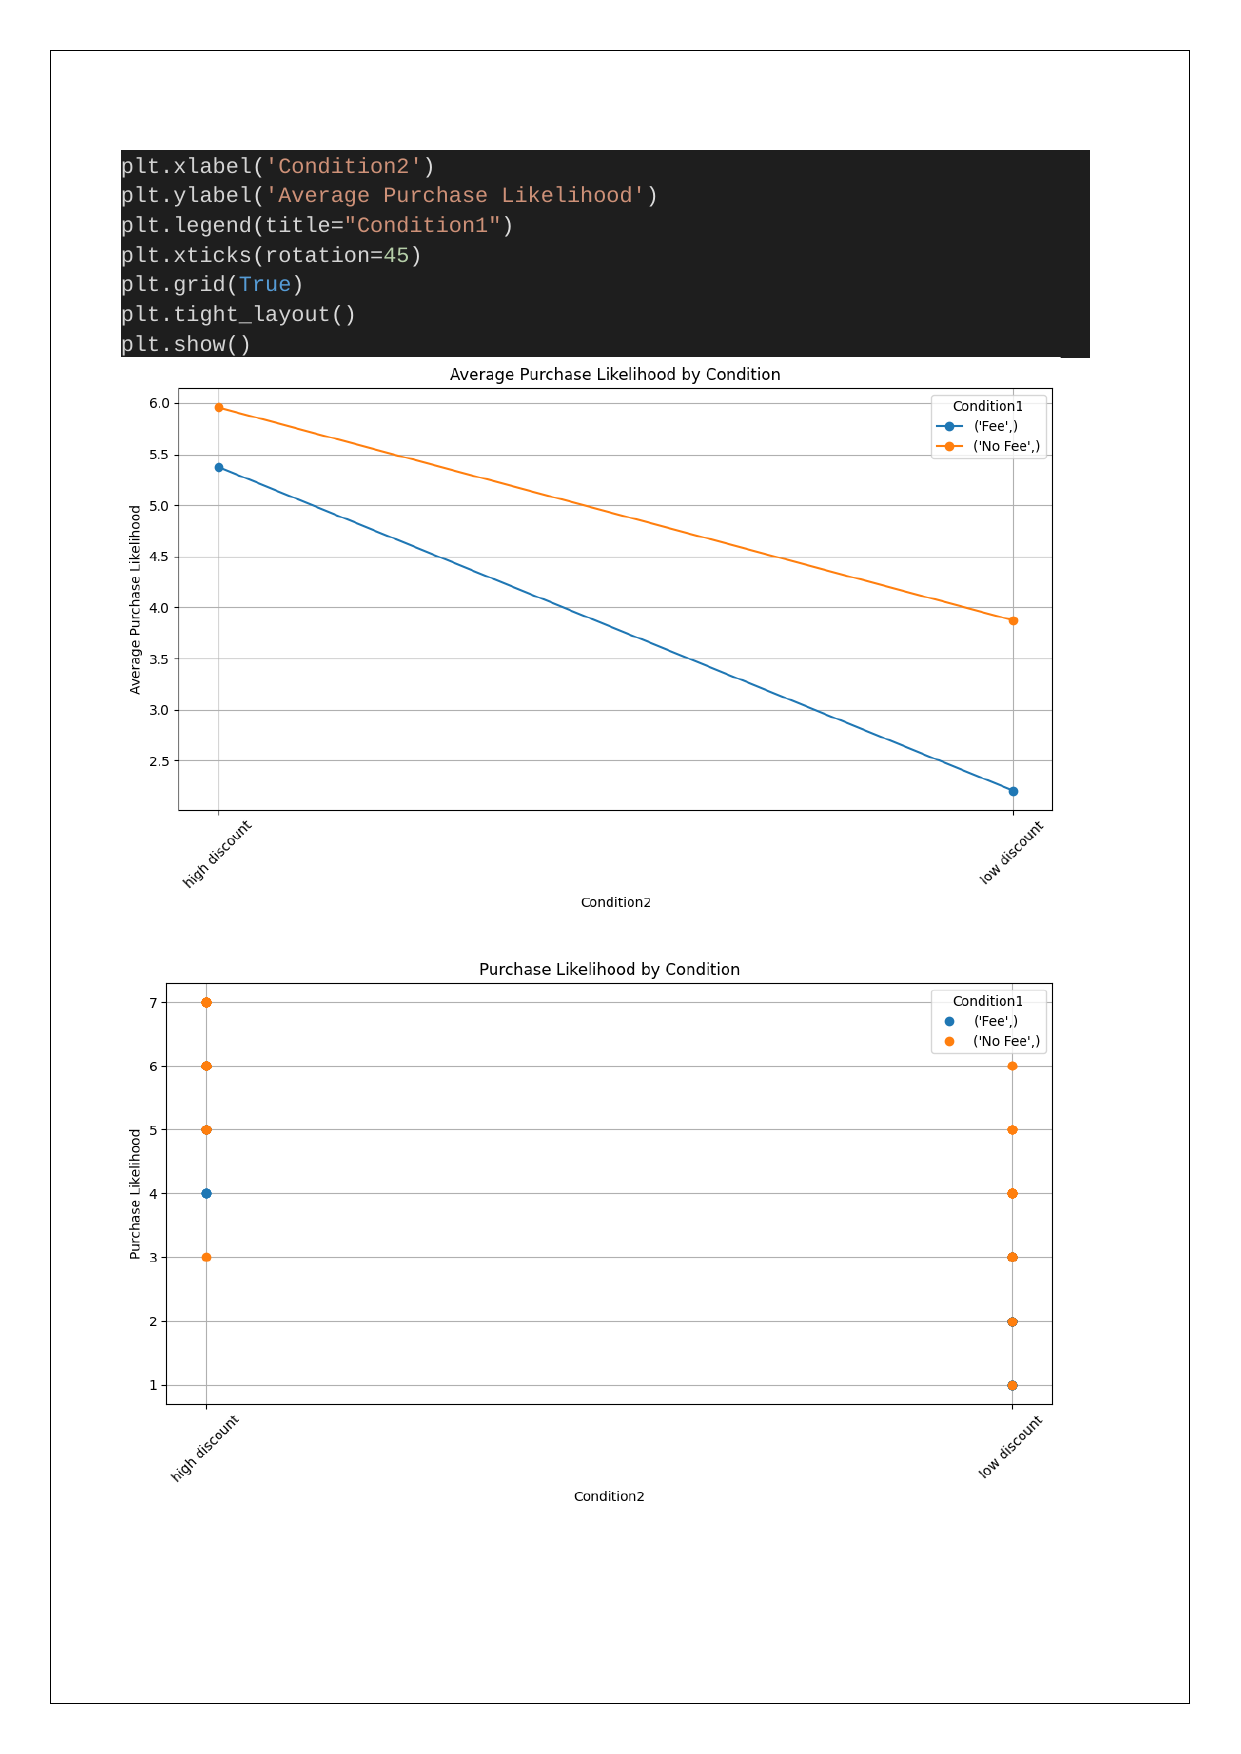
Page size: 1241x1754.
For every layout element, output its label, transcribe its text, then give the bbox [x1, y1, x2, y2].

text plt.legend(title="Condition1") [121, 209, 1090, 239]
text plt.xlabel('Condition2') [121, 150, 1090, 180]
text plt.tight_layout() [121, 298, 1090, 328]
text plt.show() [121, 328, 1090, 358]
text plt.ylabel('Average Purchase Likelihood') [121, 180, 1090, 209]
picture [120, 952, 1061, 1513]
text plt.xticks(rotation=45) [121, 239, 1090, 269]
picture [120, 357, 1061, 919]
text plt.grid(True) [121, 269, 1090, 298]
